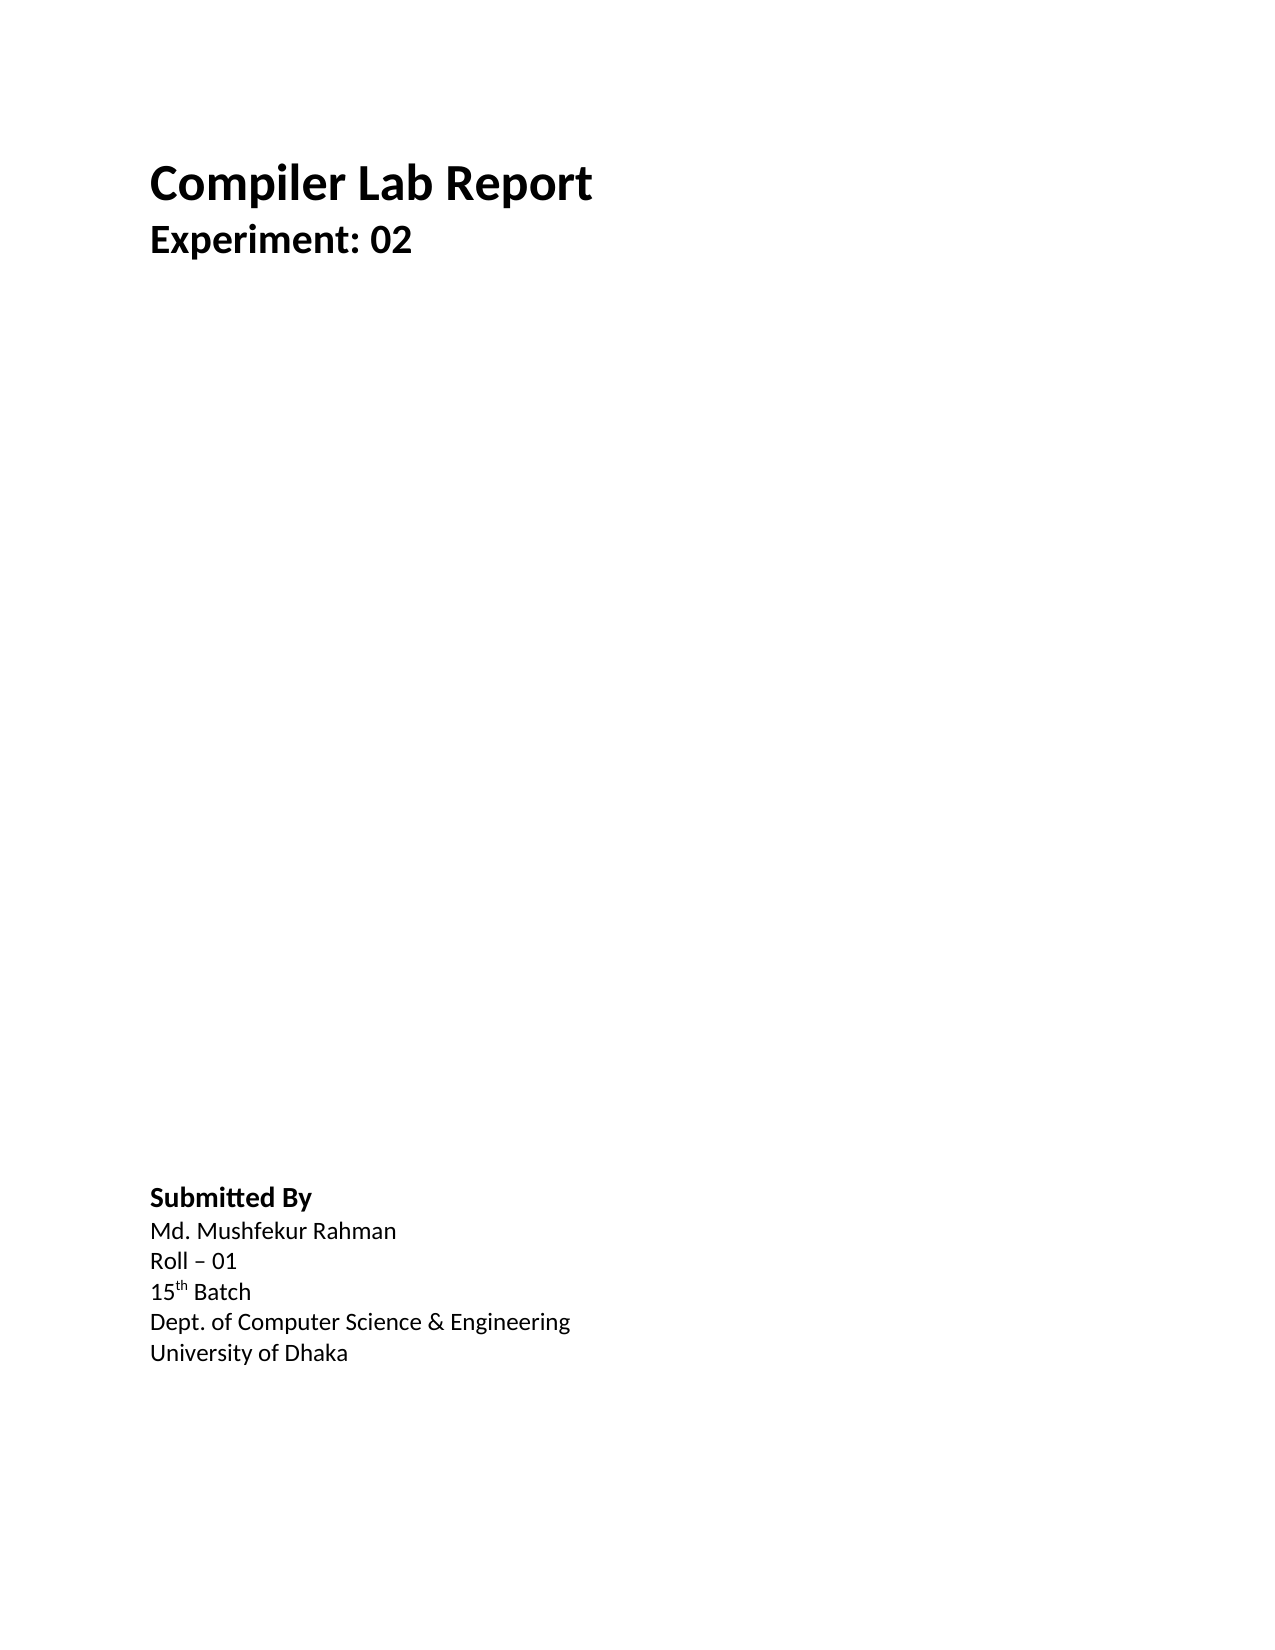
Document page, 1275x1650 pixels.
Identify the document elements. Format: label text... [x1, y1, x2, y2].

text Compiler Lab Report [150, 150, 1125, 213]
text Dept. of Computer Science & Engineering [150, 1307, 1125, 1337]
text Experiment: 02 [150, 213, 1125, 264]
text University of Dhaka [150, 1337, 1125, 1368]
text 15th Batch [150, 1276, 1125, 1307]
text Roll – 01 [150, 1246, 1125, 1276]
text Submitted By [150, 1179, 1125, 1215]
text Md. Mushfekur Rahman [150, 1215, 1125, 1246]
